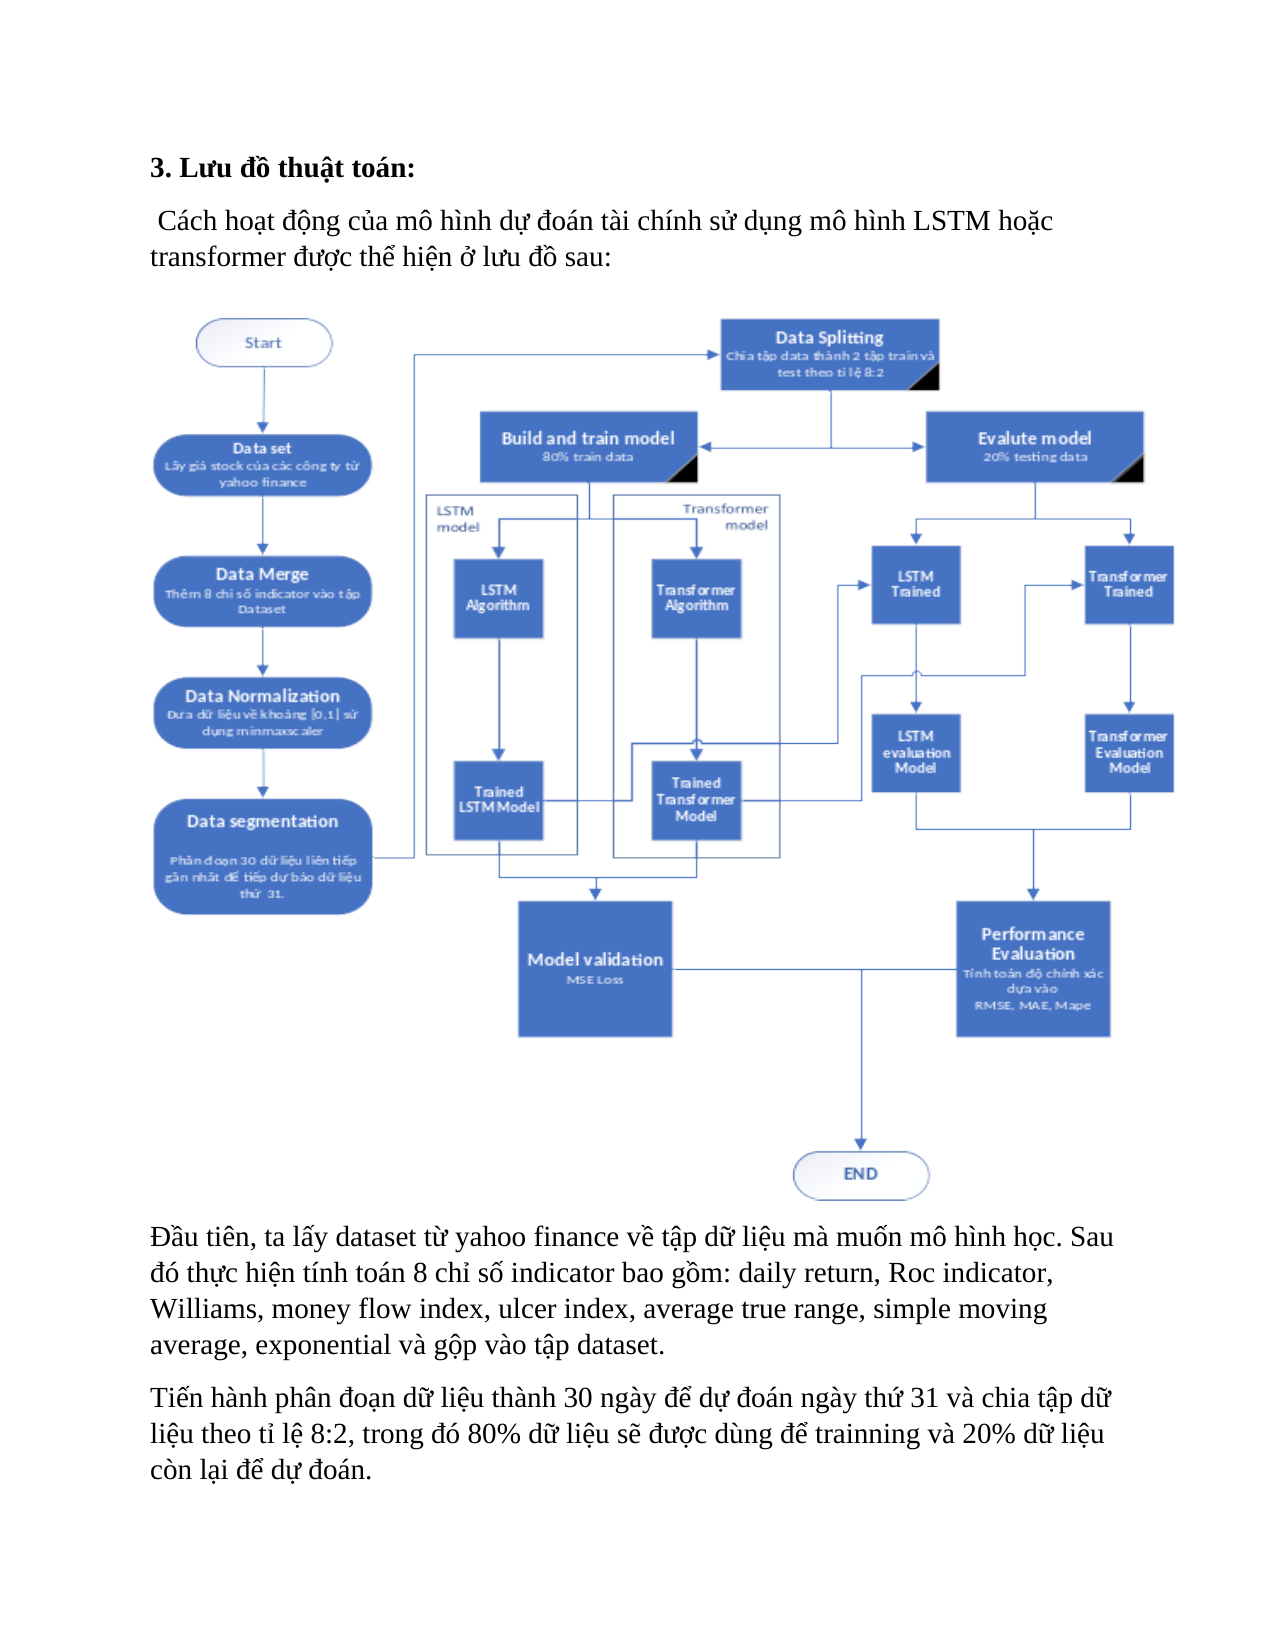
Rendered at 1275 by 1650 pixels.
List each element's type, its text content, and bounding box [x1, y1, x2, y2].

text Cách hoạt động của mô hình dự đoán tài chính sử dụng mô hình LSTM hoặc transformer được thể hiện ở lưu đồ sau: [150, 203, 1125, 272]
text Đầu tiên, ta lấy dataset từ yahoo finance về tập dữ liệu mà muốn mô hình học. Sau đó thực hiện tính toán 8 chỉ số indicator bao gồm: daily return, Roc indicator, Williams, money flow index, ulcer index, average true range, simple moving average, exponential và gộp vào tập dataset. [150, 1219, 1125, 1361]
text 3. Lưu đồ thuật toán: [150, 150, 1125, 183]
text Tiến hành phân đoạn dữ liệu thành 30 ngày để dự đoán ngày thứ 31 và chia tập dữ liệu theo tỉ lệ 8:2, trong đó 80% dữ liệu sẽ được dùng để trainning và 20% dữ liệu còn lại để dự đoán. [150, 1380, 1125, 1486]
